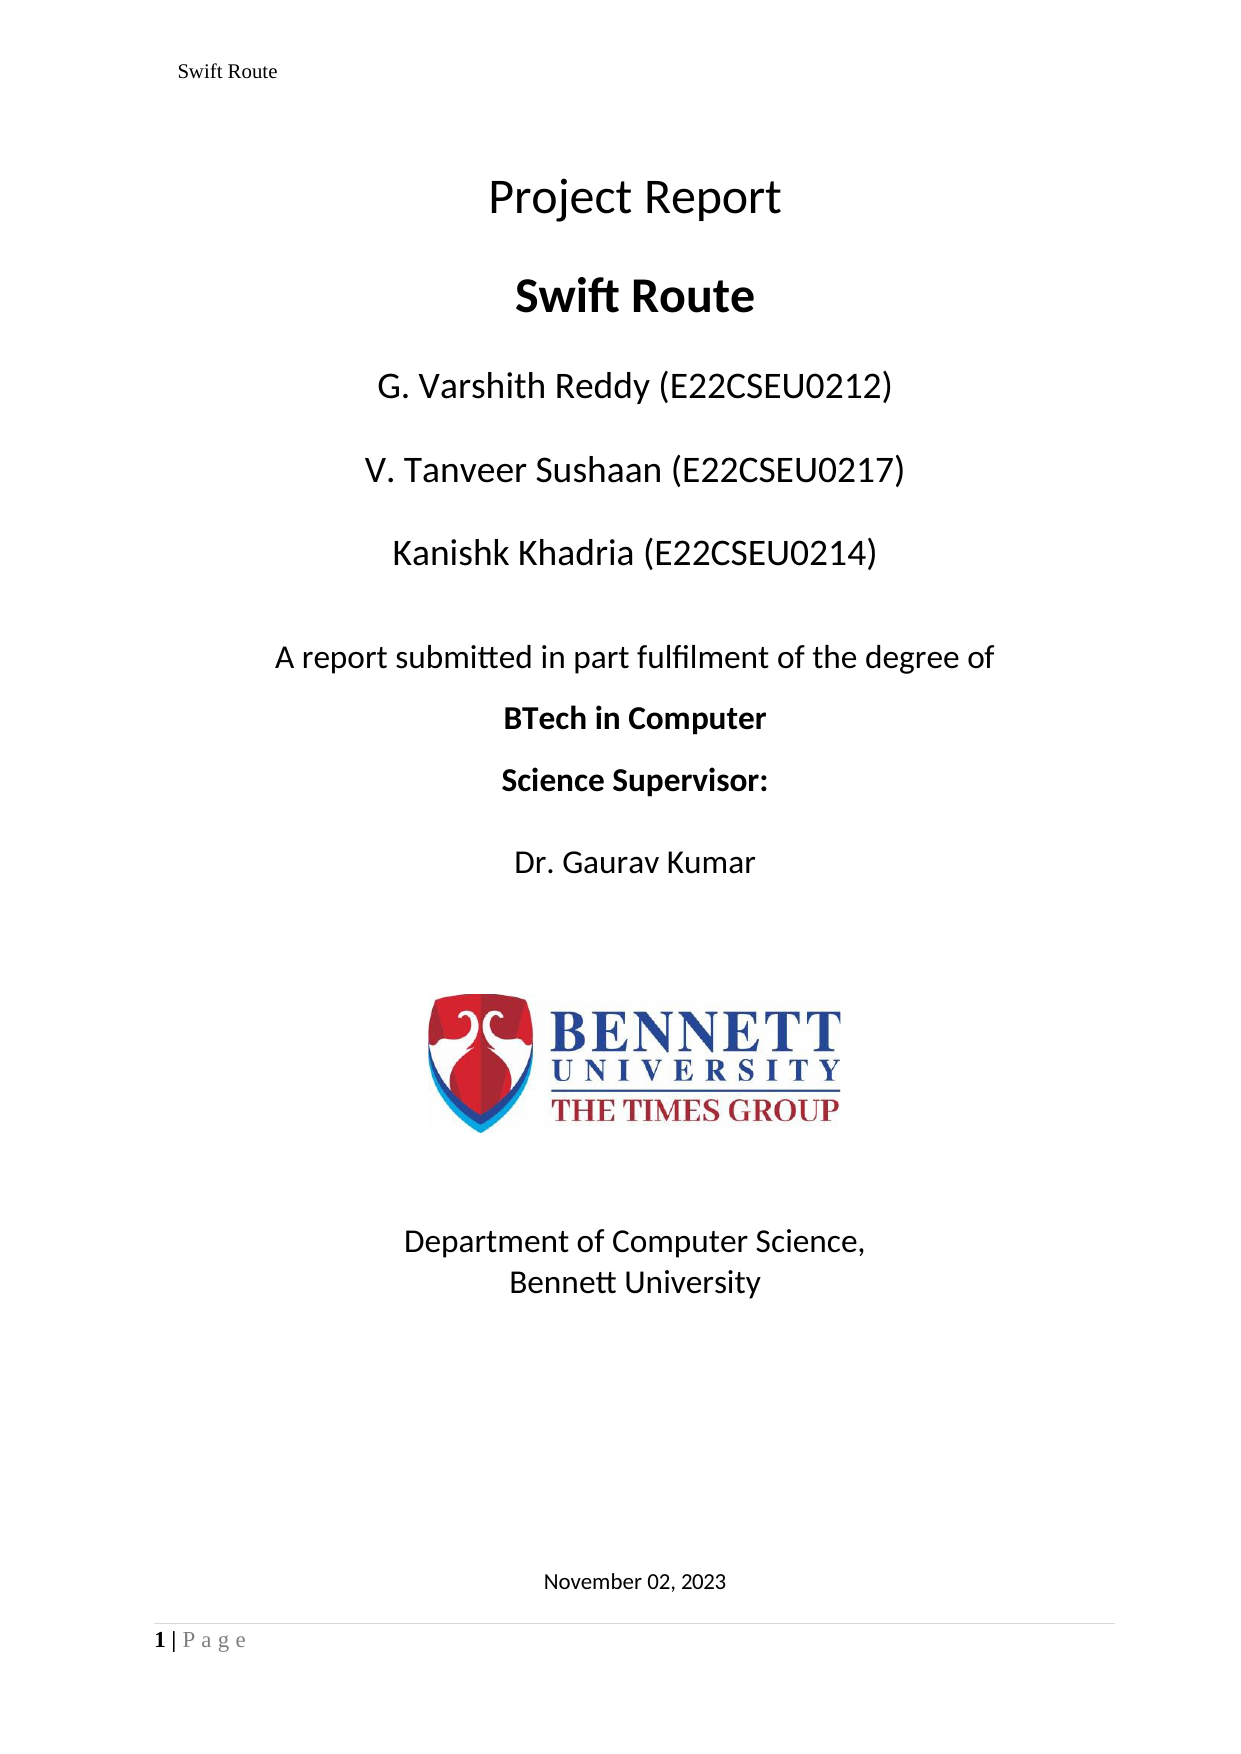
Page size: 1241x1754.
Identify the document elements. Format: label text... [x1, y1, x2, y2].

text November 02, 2023 [166, 1567, 1103, 1595]
text BTech in Computer Science Supervisor: [448, 697, 822, 799]
text Project Report [167, 165, 1103, 226]
title V. Tanveer Sushaan (E22CSEU0217) [167, 446, 1103, 491]
text A report submitted in part fulfilment of the degree of [166, 636, 1103, 676]
title Kanishk Khadria (E22CSEU0214) [167, 529, 1103, 575]
picture [428, 994, 841, 1133]
title G. Varshith Reddy (E22CSEU0212) [167, 362, 1103, 408]
text Dr. Gaurav Kumar [448, 841, 822, 882]
text Department of Computer Science, Bennett University [382, 1220, 888, 1302]
title Swift Route [167, 264, 1103, 325]
